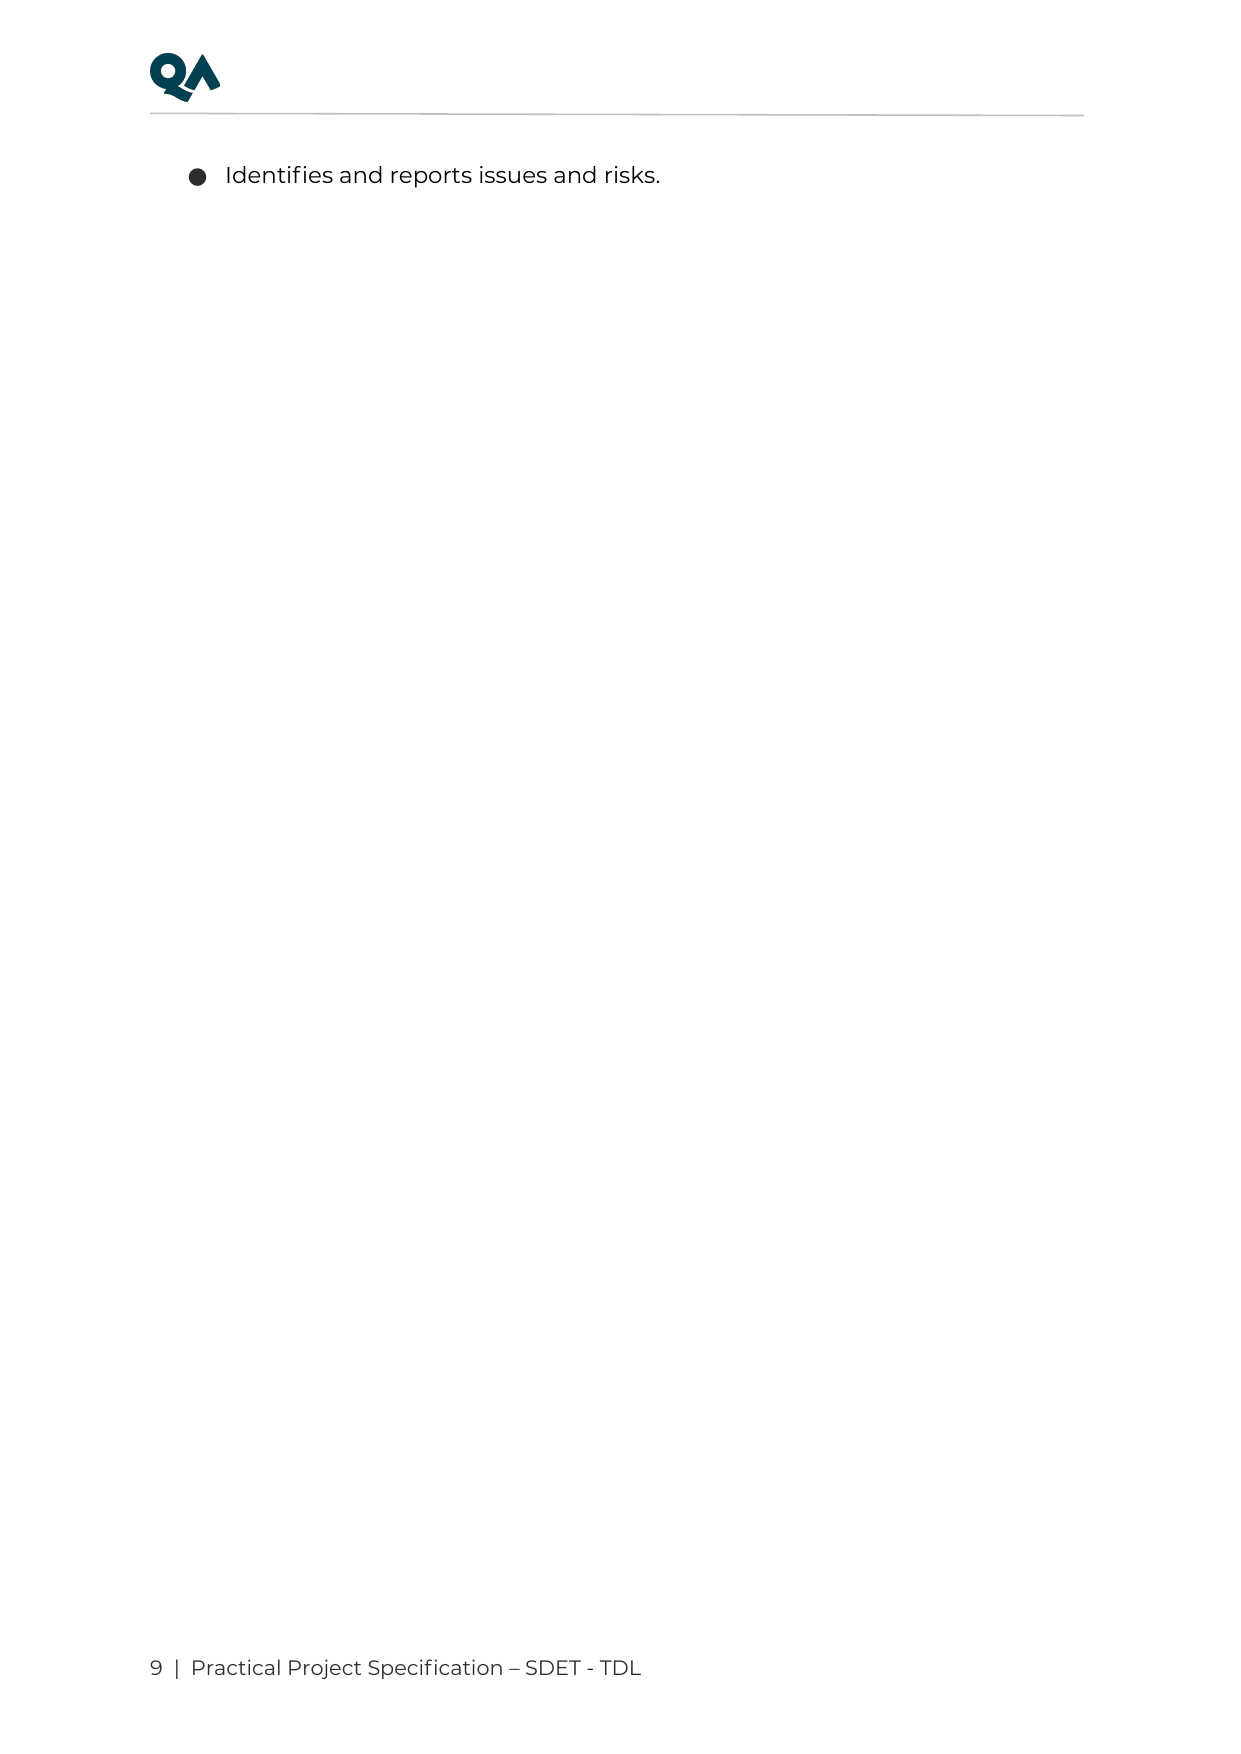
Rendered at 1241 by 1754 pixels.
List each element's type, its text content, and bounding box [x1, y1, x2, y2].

picture [175, 53, 221, 102]
picture [162, 65, 175, 78]
picture [150, 78, 182, 102]
picture [150, 53, 161, 64]
list Identifies and reports issues and risks. [187, 150, 1090, 197]
